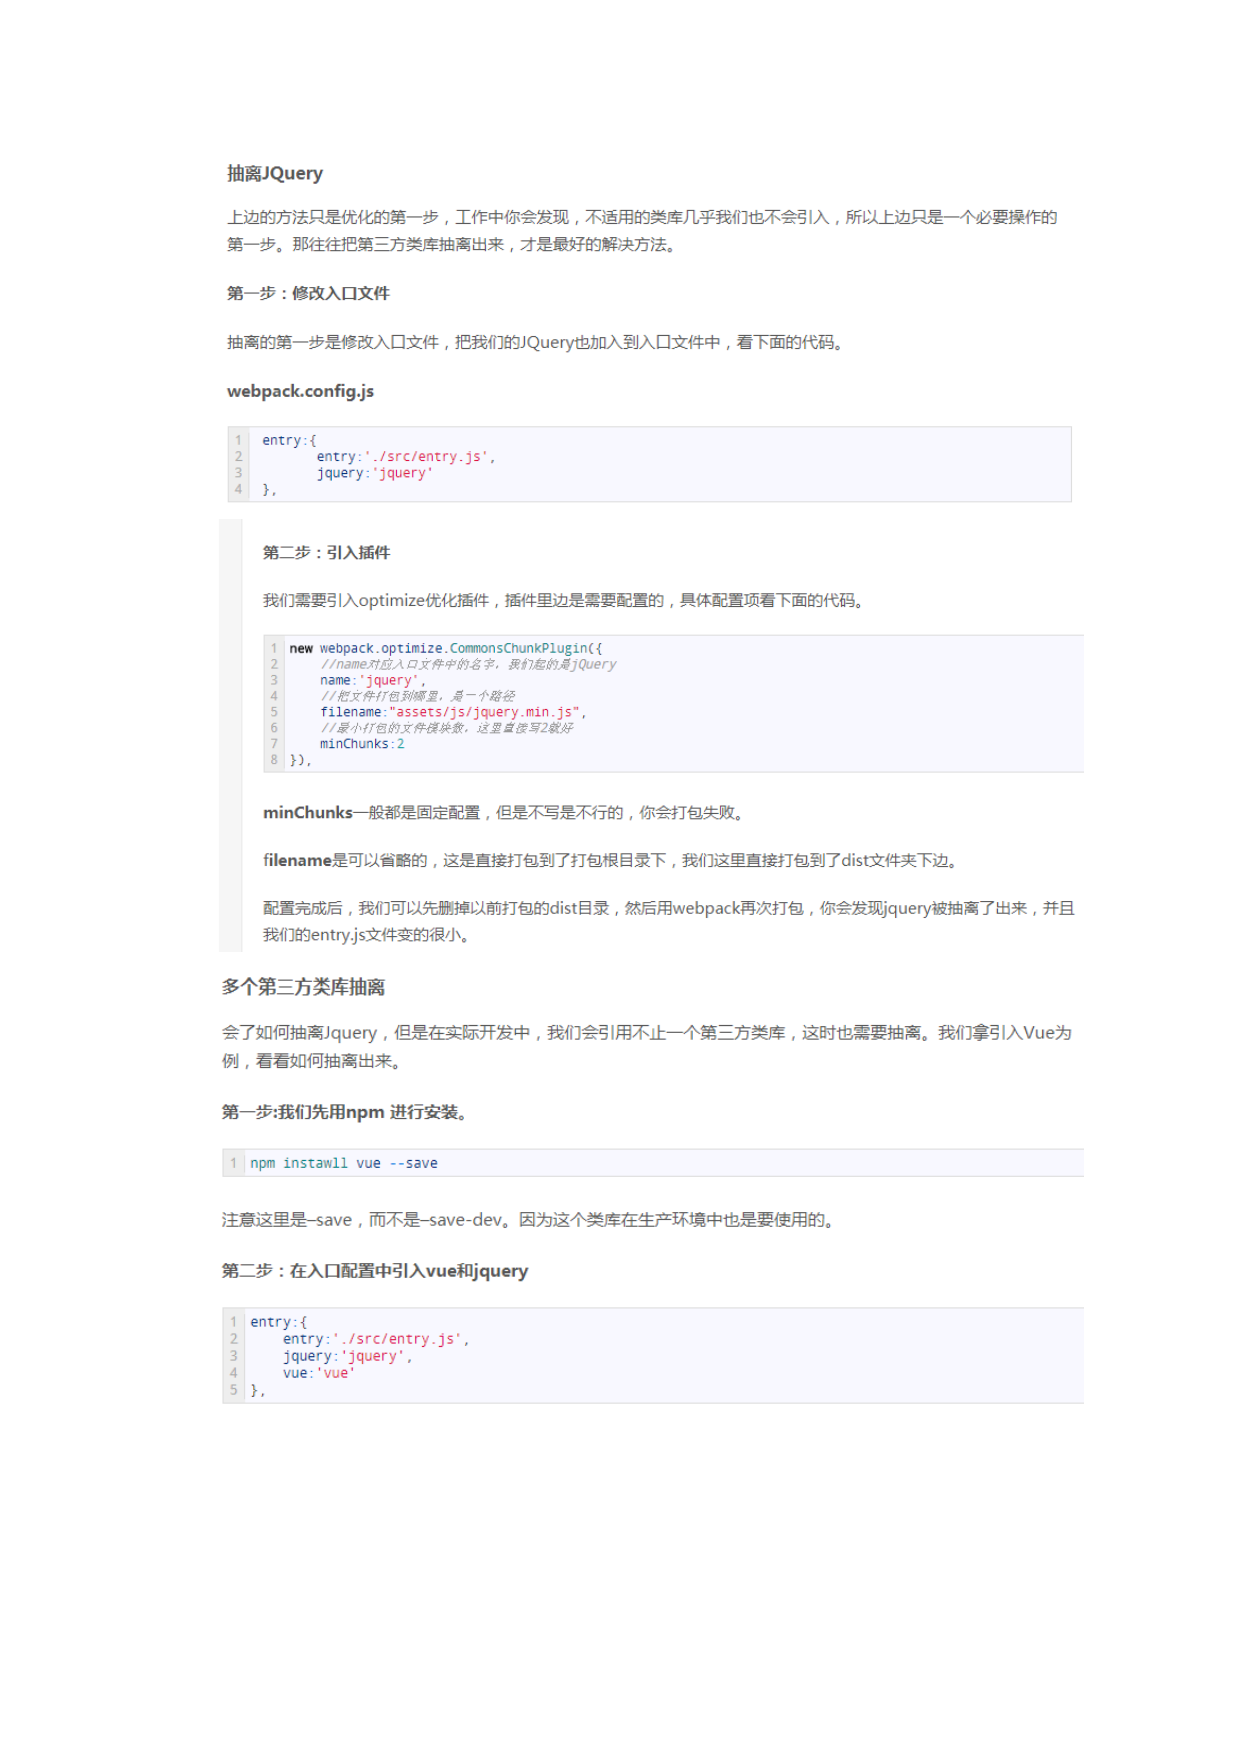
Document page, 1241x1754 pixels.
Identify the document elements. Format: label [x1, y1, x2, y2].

picture [218, 974, 1084, 1414]
picture [218, 519, 1084, 952]
picture [218, 162, 1084, 510]
